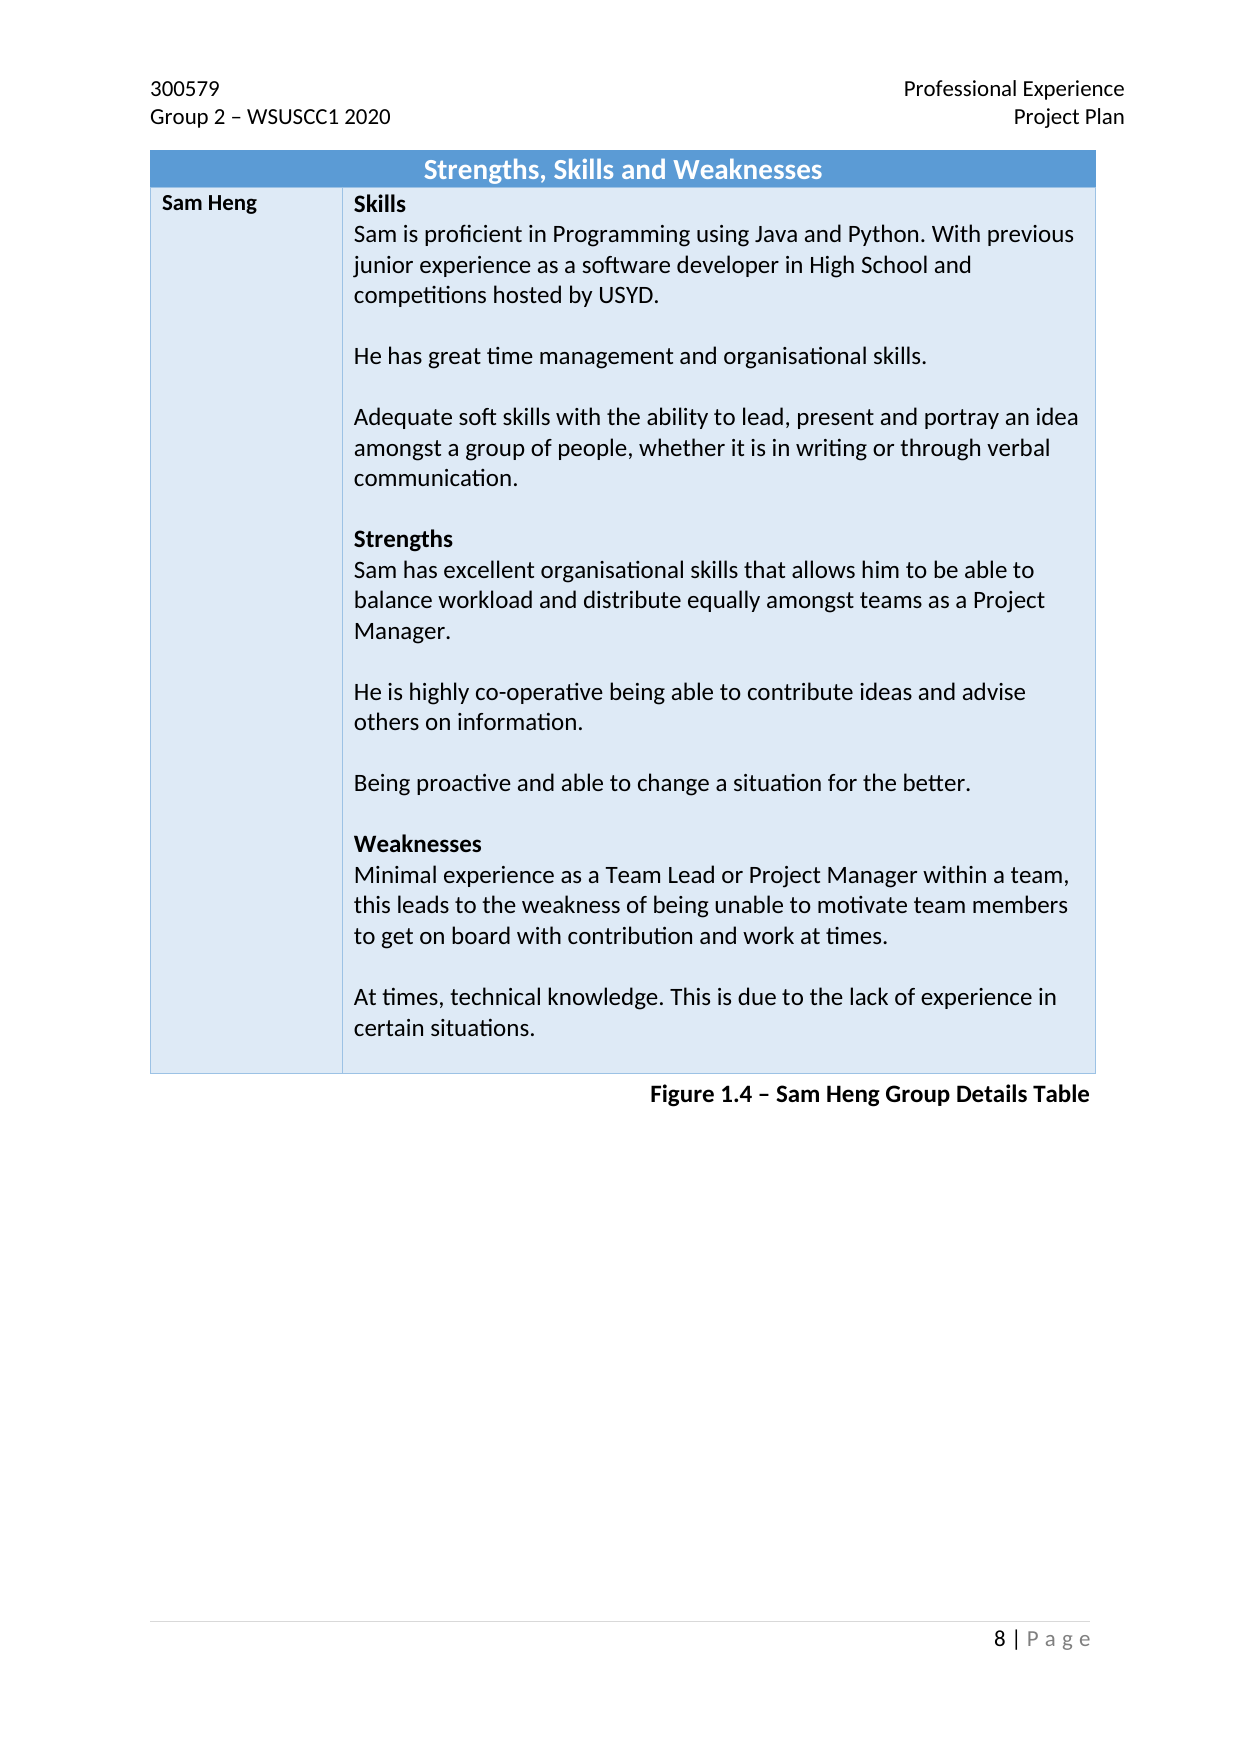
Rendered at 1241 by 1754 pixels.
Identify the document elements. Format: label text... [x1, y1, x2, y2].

table_header Strengths, Skills and Weaknesses [151, 151, 1095, 187]
subtitle Figure 1.4 – Sam Heng Group Details Table [150, 1078, 1090, 1108]
table_cell Skills Sam is proficient in Programming using Java and Python. With previous junior experience as a software developer in High School and competitions hosted by USYD. He has great time management and organisational skills. Adequate soft skills with the ability to lead, present and portray an idea amongst a group of people, whether it is in writing or through verbal communication. Strengths Sam has excellent organisational skills that allows him to be able to balance workload and distribute equally amongst teams as a Project Manager. He is highly co-operative being able to contribute ideas and advise others on information. Being proactive and able to change a situation for the better. Weaknesses Minimal experience as a Team Lead or Project Manager within a team, this leads to the weakness of being unable to motivate team members to get on board with contribution and work at times. At times, technical knowledge. This is due to the lack of experience in certain situations. [343, 188, 1095, 1073]
table_cell Sam Heng [151, 188, 342, 1073]
